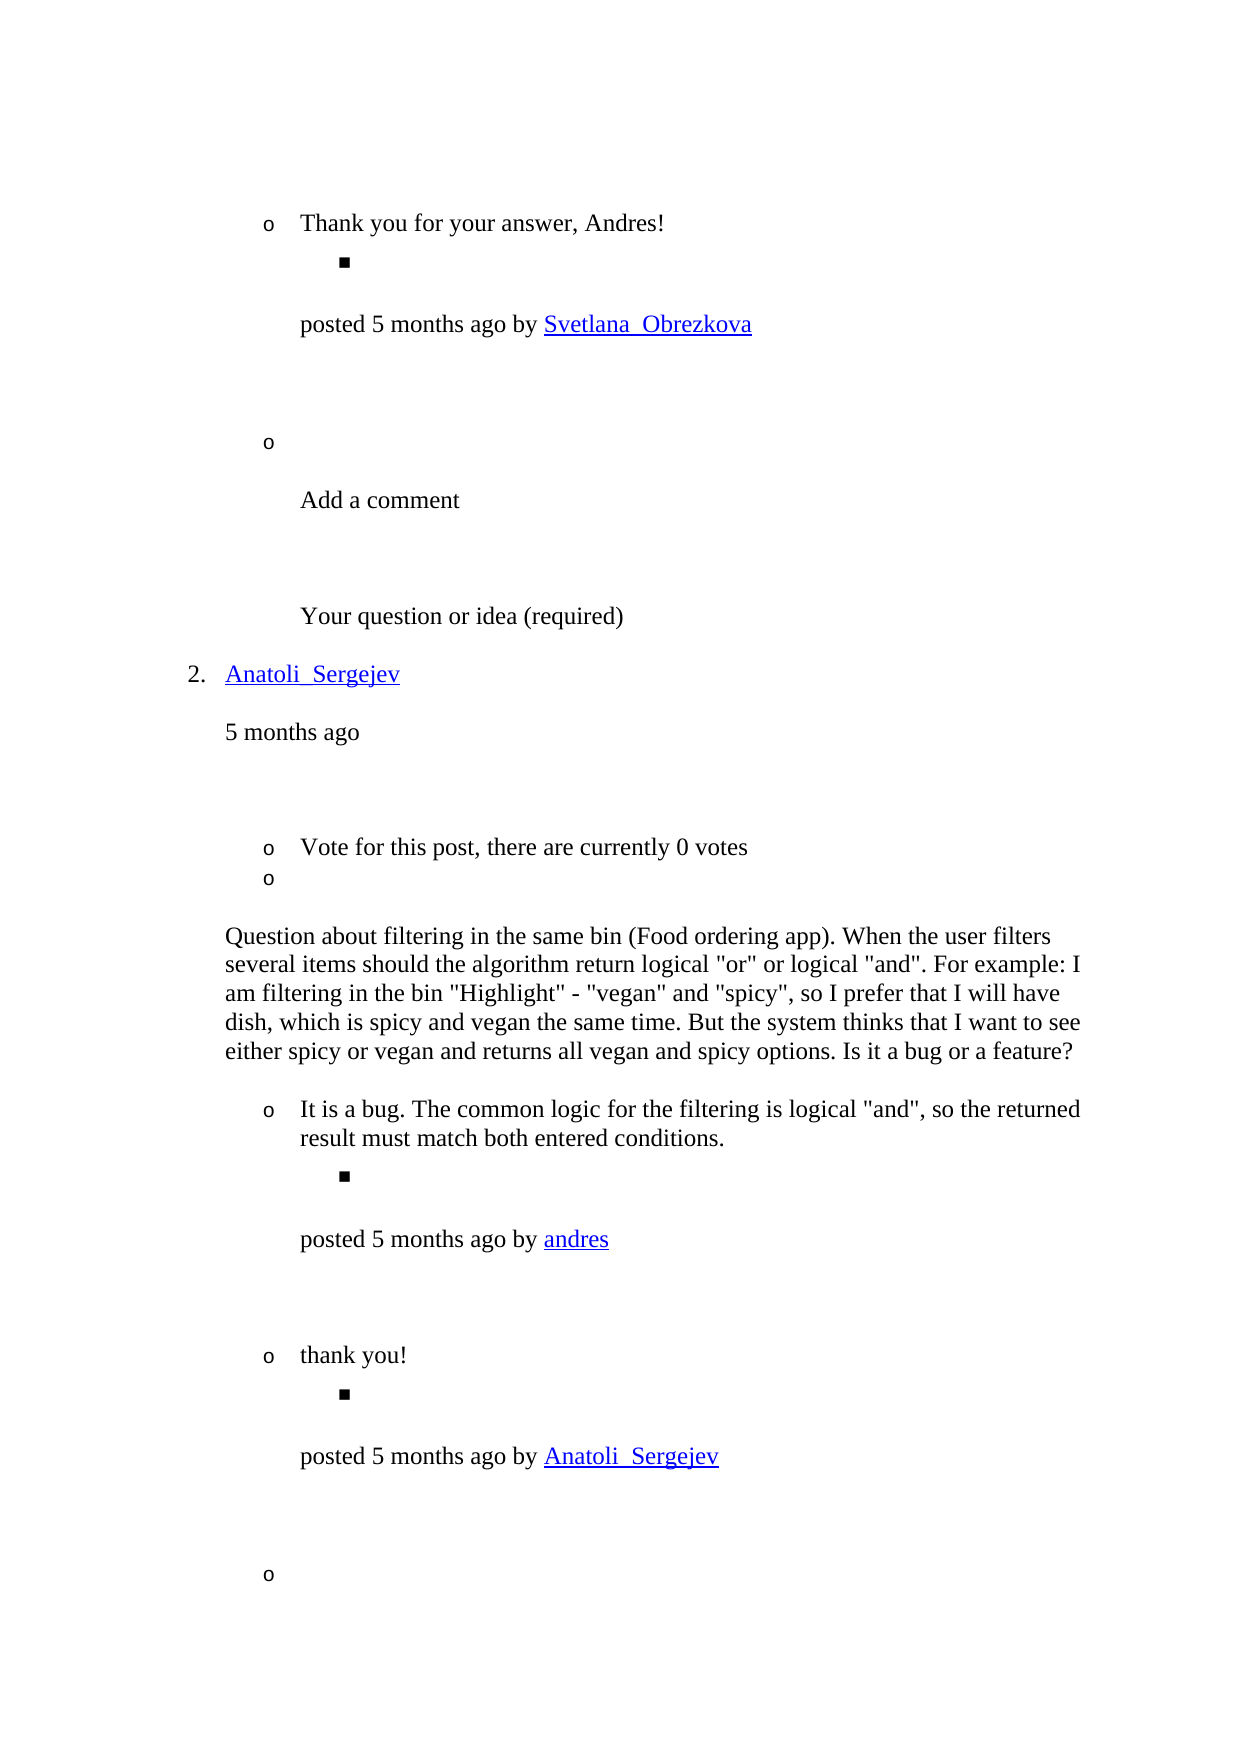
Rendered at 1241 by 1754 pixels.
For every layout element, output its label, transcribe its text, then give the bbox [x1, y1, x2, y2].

text Question about filtering in the same bin (Food ordering app). When the user filters several items should the algorithm return logical "or" or logical "and". For example: I am filtering in the bin "Highlight" - "vegan" and "spicy", so I prefer that I will have dish, which is spicy and vegan the same time. But the system thinks that I want to see either spicy or vegan and returns all vegan and spicy options. Is it a bug or a feature? [225, 921, 1090, 1064]
list Thank you for your answer, Andres! [262, 208, 1090, 237]
text posted 5 months ago by Anatoli_Sergejev [300, 1441, 1090, 1470]
text Your question or idea (required) [300, 601, 1090, 629]
list It is a bug. The common logic for the filtering is logical "and", so the returned result must match both entered conditions. [262, 1094, 1090, 1152]
text posted 5 months ago by andres [300, 1224, 1090, 1253]
list Vote for this post, there are currently 0 votes [262, 832, 1090, 862]
text 5 months ago [225, 717, 1090, 745]
text Add a comment [300, 485, 1090, 514]
list Anatoli_Sergejev [187, 659, 1090, 687]
text posted 5 months ago by Svetlana_Obrezkova [300, 309, 1090, 338]
list thank you! [262, 1340, 1090, 1369]
